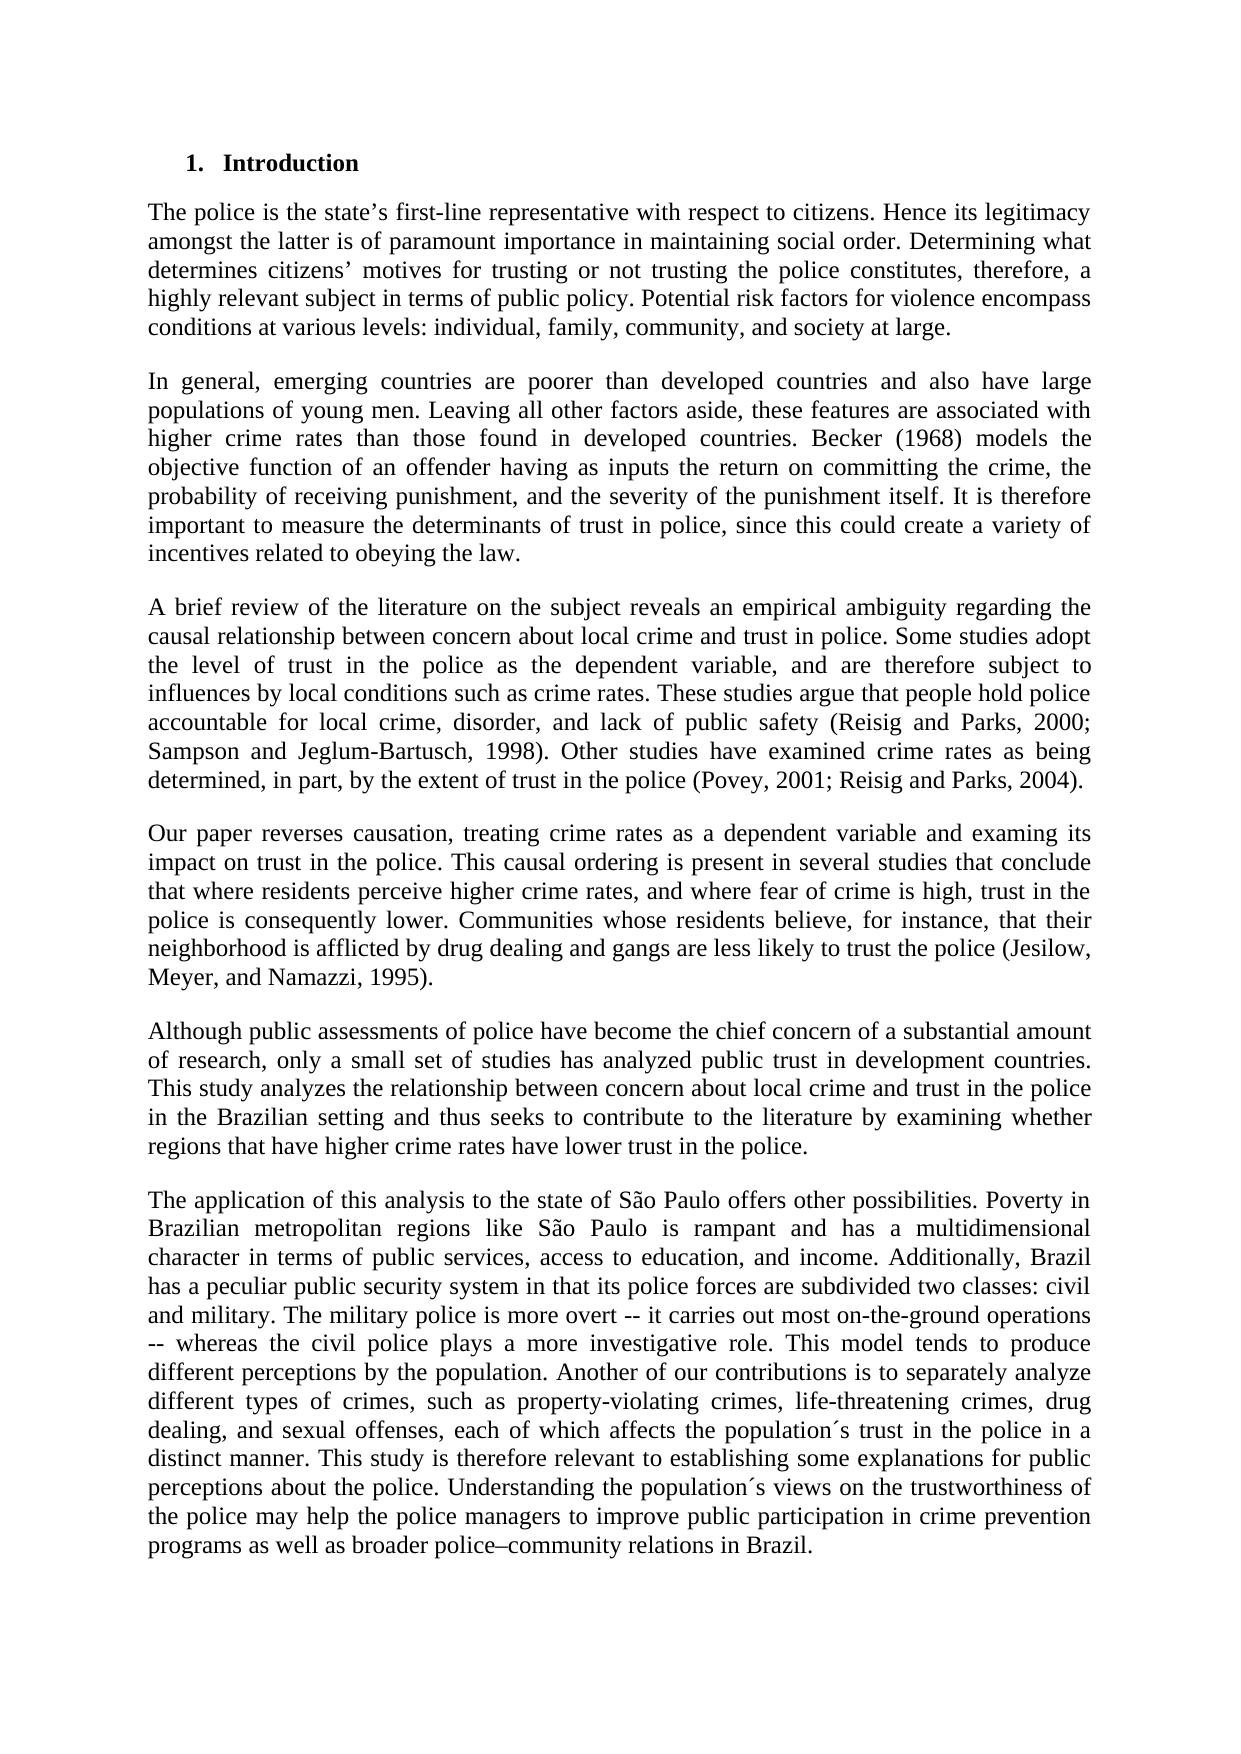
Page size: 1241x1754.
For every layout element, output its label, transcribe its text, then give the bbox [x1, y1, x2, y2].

text A brief review of the literature on the subject reveals an empirical ambiguity regarding the causal relationship between concern about local crime and trust in police. Some studies adopt the level of trust in the police as the dependent variable, and are therefore subject to influences by local conditions such as crime rates. These studies argue that people hold police accountable for local crime, disorder, and lack of public safety (Reisig and Parks, 2000; Sampson and Jeglum-Bartusch, 1998). Other studies have examined crime rates as being determined, in part, by the extent of trust in the police (Povey, 2001; Reisig and Parks, 2004). [148, 592, 1092, 793]
list Introduction [185, 148, 1092, 176]
text The application of this analysis to the state of São Paulo offers other possibilities. Poverty in Brazilian metropolitan regions like São Paulo is rampant and has a multidimensional character in terms of public services, access to education, and income. Additionally, Brazil has a peculiar public security system in that its police forces are subdivided two classes: civil and military. The military police is more overt -- it carries out most on-the-ground operations -- whereas the civil police plays a more investigative role. This model tends to produce different perceptions by the population. Another of our contributions is to separately analyze different types of crimes, such as property-violating crimes, life-threatening crimes, drug dealing, and sexual offenses, each of which affects the population´s trust in the police in a distinct manner. This study is therefore relevant to establishing some explanations for public perceptions about the police. Understanding the population´s views on the trustworthiness of the police may help the police managers to improve public participation in crime prevention programs as well as broader police–community relations in Brazil. [148, 1185, 1092, 1558]
text Although public assessments of police have become the chief concern of a substantial amount of research, only a small set of studies has analyzed public trust in development countries. This study analyzes the relationship between concern about local crime and trust in the police in the Brazilian setting and thus seeks to contribute to the literature by examining whether regions that have higher crime rates have lower trust in the police. [148, 1016, 1092, 1160]
text The police is the state’s first-line representative with respect to citizens. Hence its legitimacy amongst the latter is of paramount importance in maintaining social order. Determining what determines citizens’ motives for trusting or not trusting the police constitutes, therefore, a highly relevant subject in terms of public policy. Potential risk factors for violence encompass conditions at various levels: individual, family, community, and society at large. [148, 197, 1092, 341]
text In general, emerging countries are poorer than developed countries and also have large populations of young men. Leaving all other factors aside, these features are associated with higher crime rates than those found in developed countries. Becker (1968) models the objective function of an offender having as inputs the return on committing the crime, the probability of receiving punishment, and the severity of the punishment itself. It is therefore important to measure the determinants of trust in police, since this could create a variety of incentives related to obeying the law. [148, 366, 1092, 567]
text Our paper reverses causation, treating crime rates as a dependent variable and examing its impact on trust in the police. This causal ordering is present in several studies that conclude that where residents perceive higher crime rates, and where fear of crime is high, trust in the police is consequently lower. Communities whose residents believe, for instance, that their neighborhood is afflicted by drug dealing and gangs are less likely to trust the police (Jesilow, Meyer, and Namazzi, 1995). [148, 818, 1092, 991]
